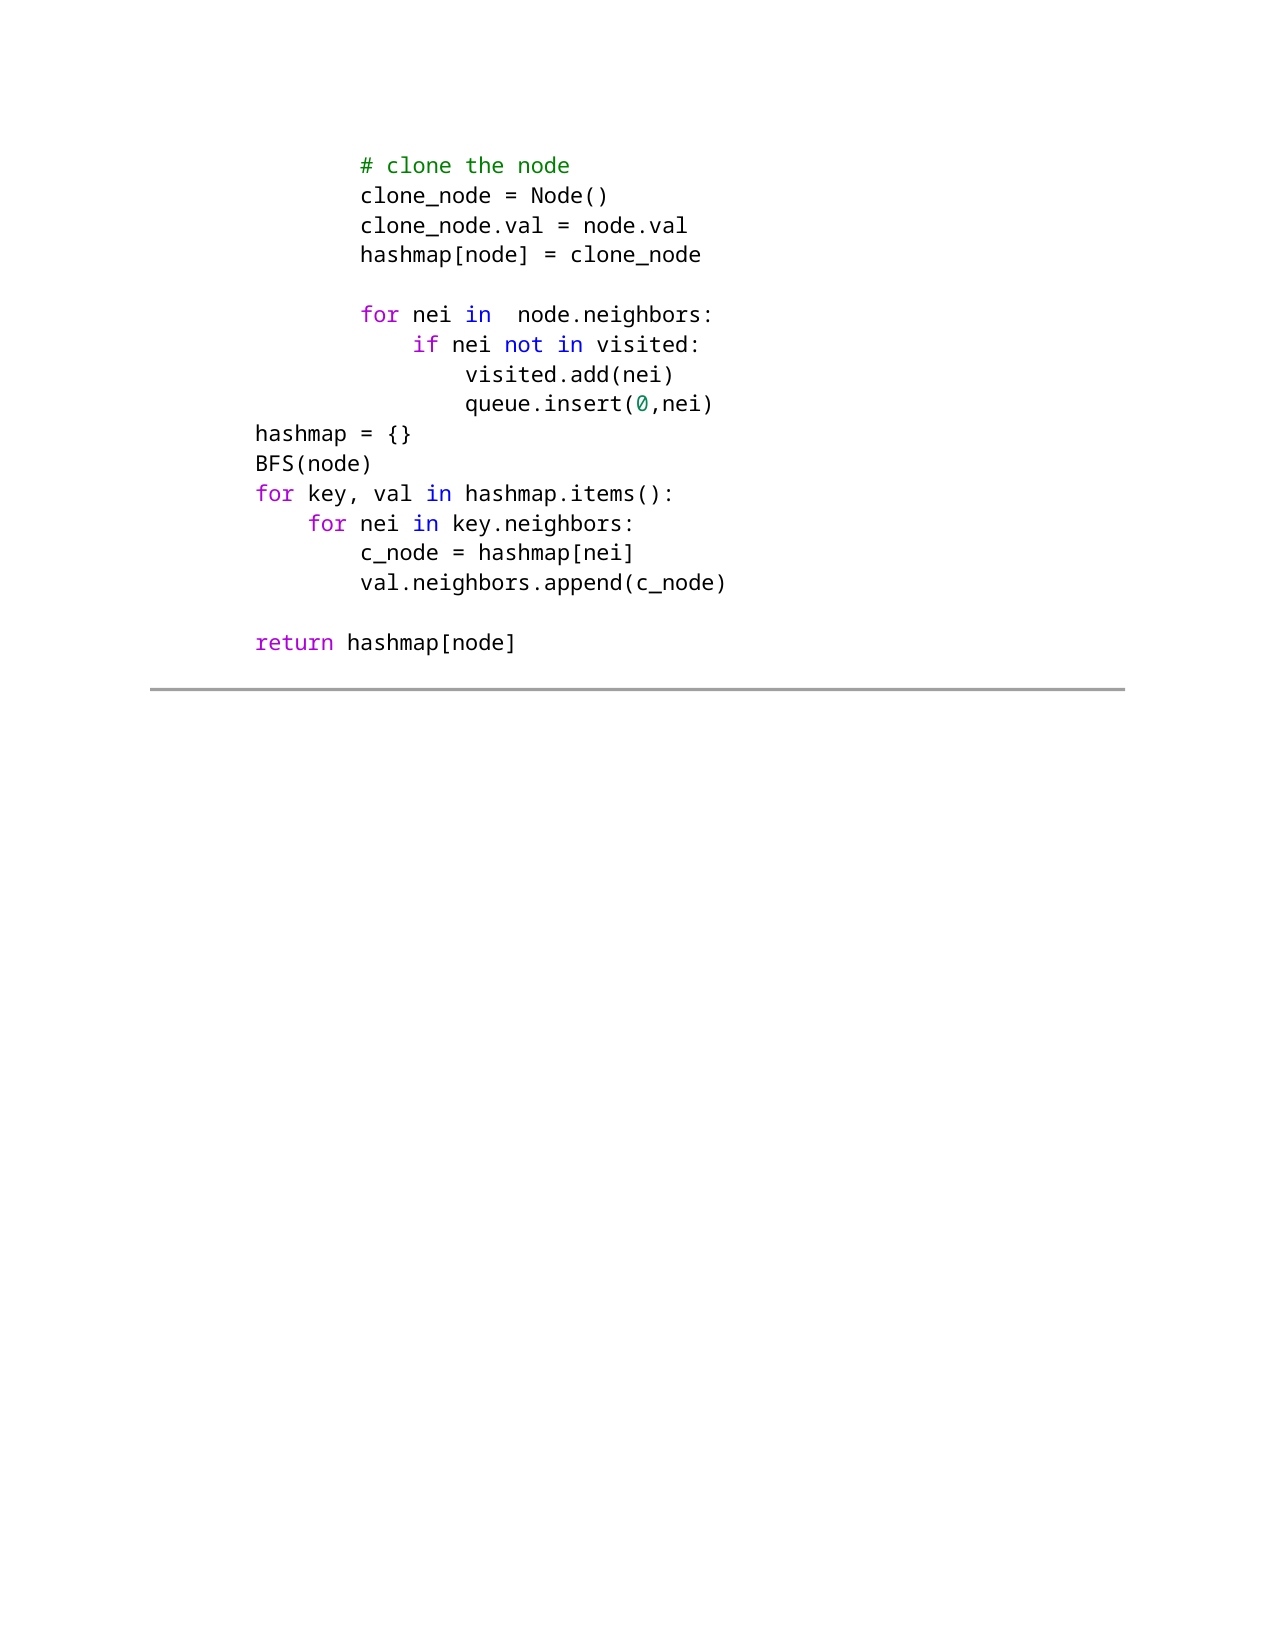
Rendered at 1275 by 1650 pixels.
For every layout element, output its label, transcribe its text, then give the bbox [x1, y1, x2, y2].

text BFS(node) [150, 448, 1125, 478]
text hashmap[node] = clone_node [150, 239, 1125, 269]
text return hashmap[node] [150, 627, 1125, 656]
text hashmap = {} [150, 418, 1125, 448]
text c_node = hashmap[nei] [150, 537, 1125, 567]
text if nei not in visited: [150, 329, 1125, 358]
text for nei in key.neighbors: [150, 507, 1125, 537]
text clone_node.val = node.val [150, 209, 1125, 239]
text visited.add(nei) [150, 358, 1125, 388]
text for nei in node.neighbors: [150, 299, 1125, 329]
text for key, val in hashmap.items(): [150, 478, 1125, 507]
text val.neighbors.append(c_node) [150, 567, 1125, 597]
text queue.insert(0,nei) [150, 388, 1125, 418]
text clone_node = Node() [150, 180, 1125, 209]
text # clone the node [150, 150, 1125, 180]
